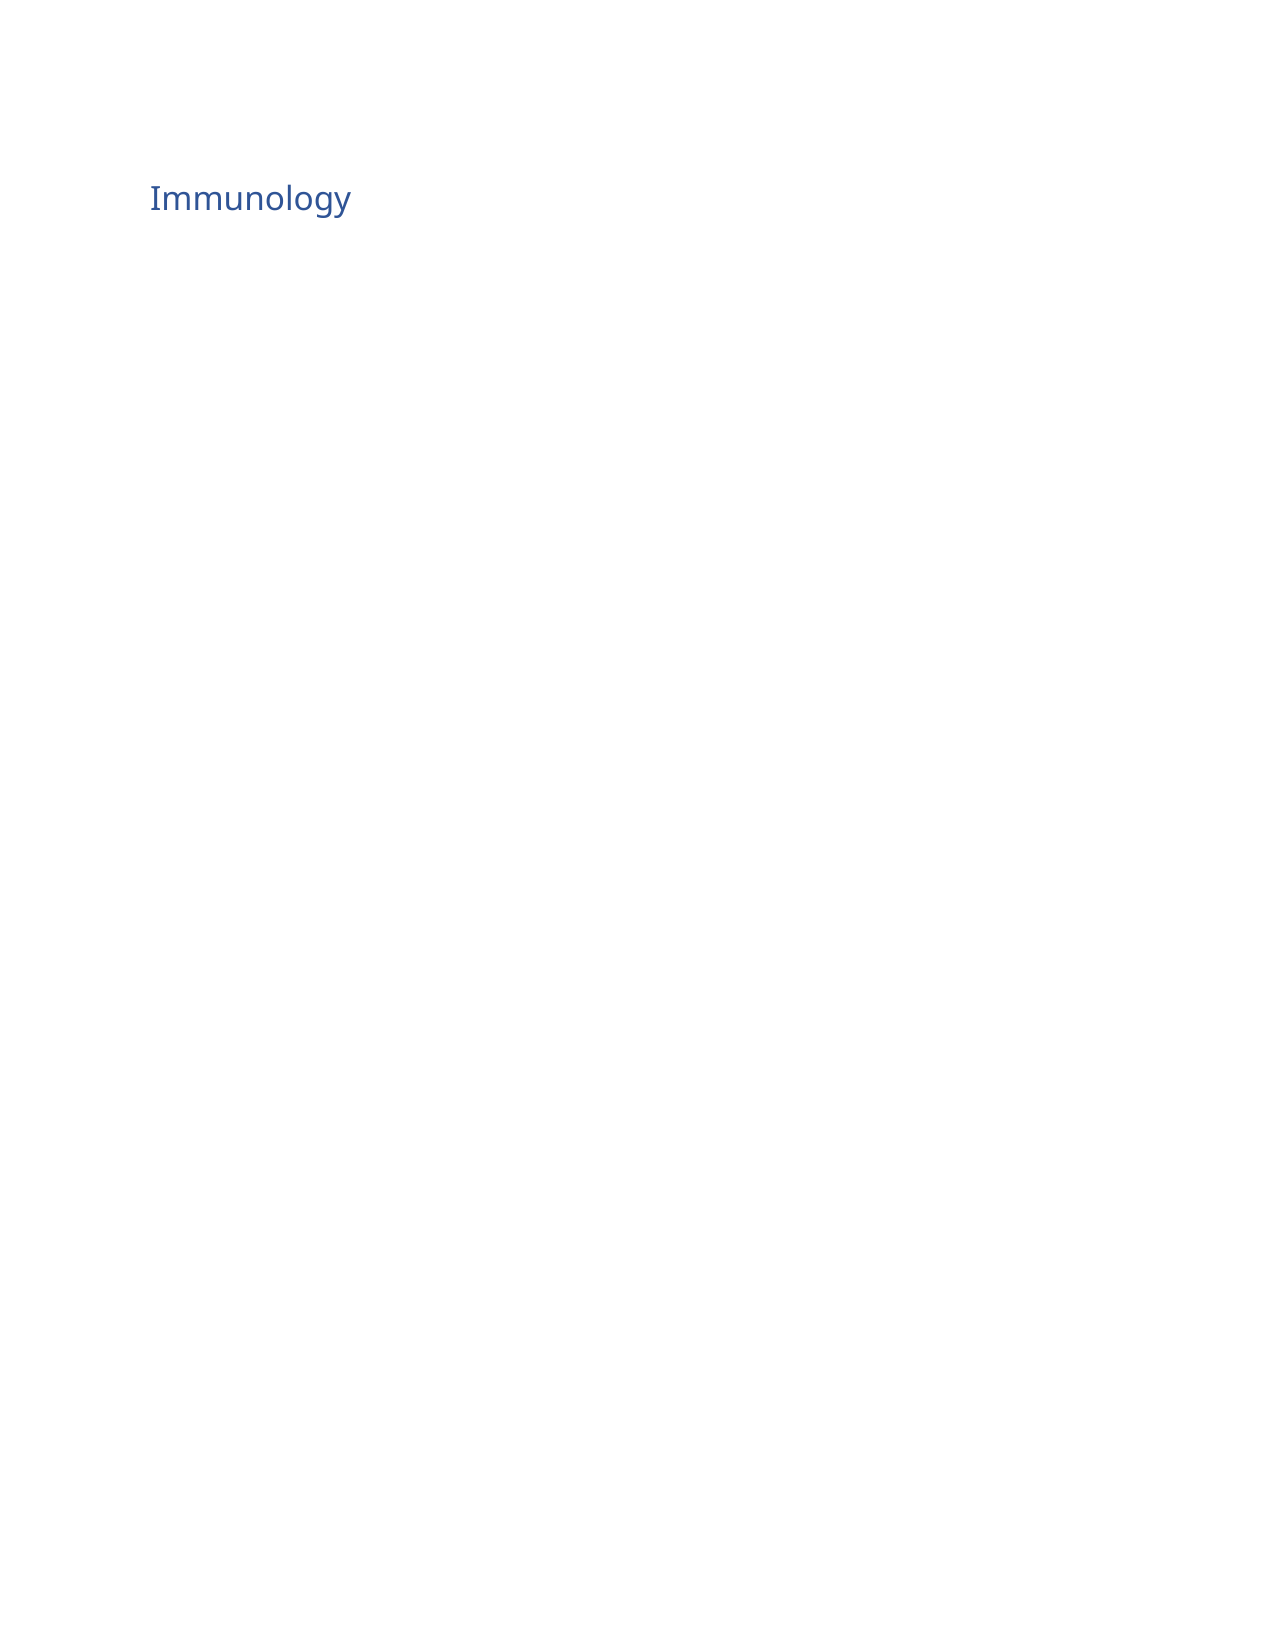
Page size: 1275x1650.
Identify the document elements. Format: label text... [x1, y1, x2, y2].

subtitle Immunology [150, 175, 1125, 220]
